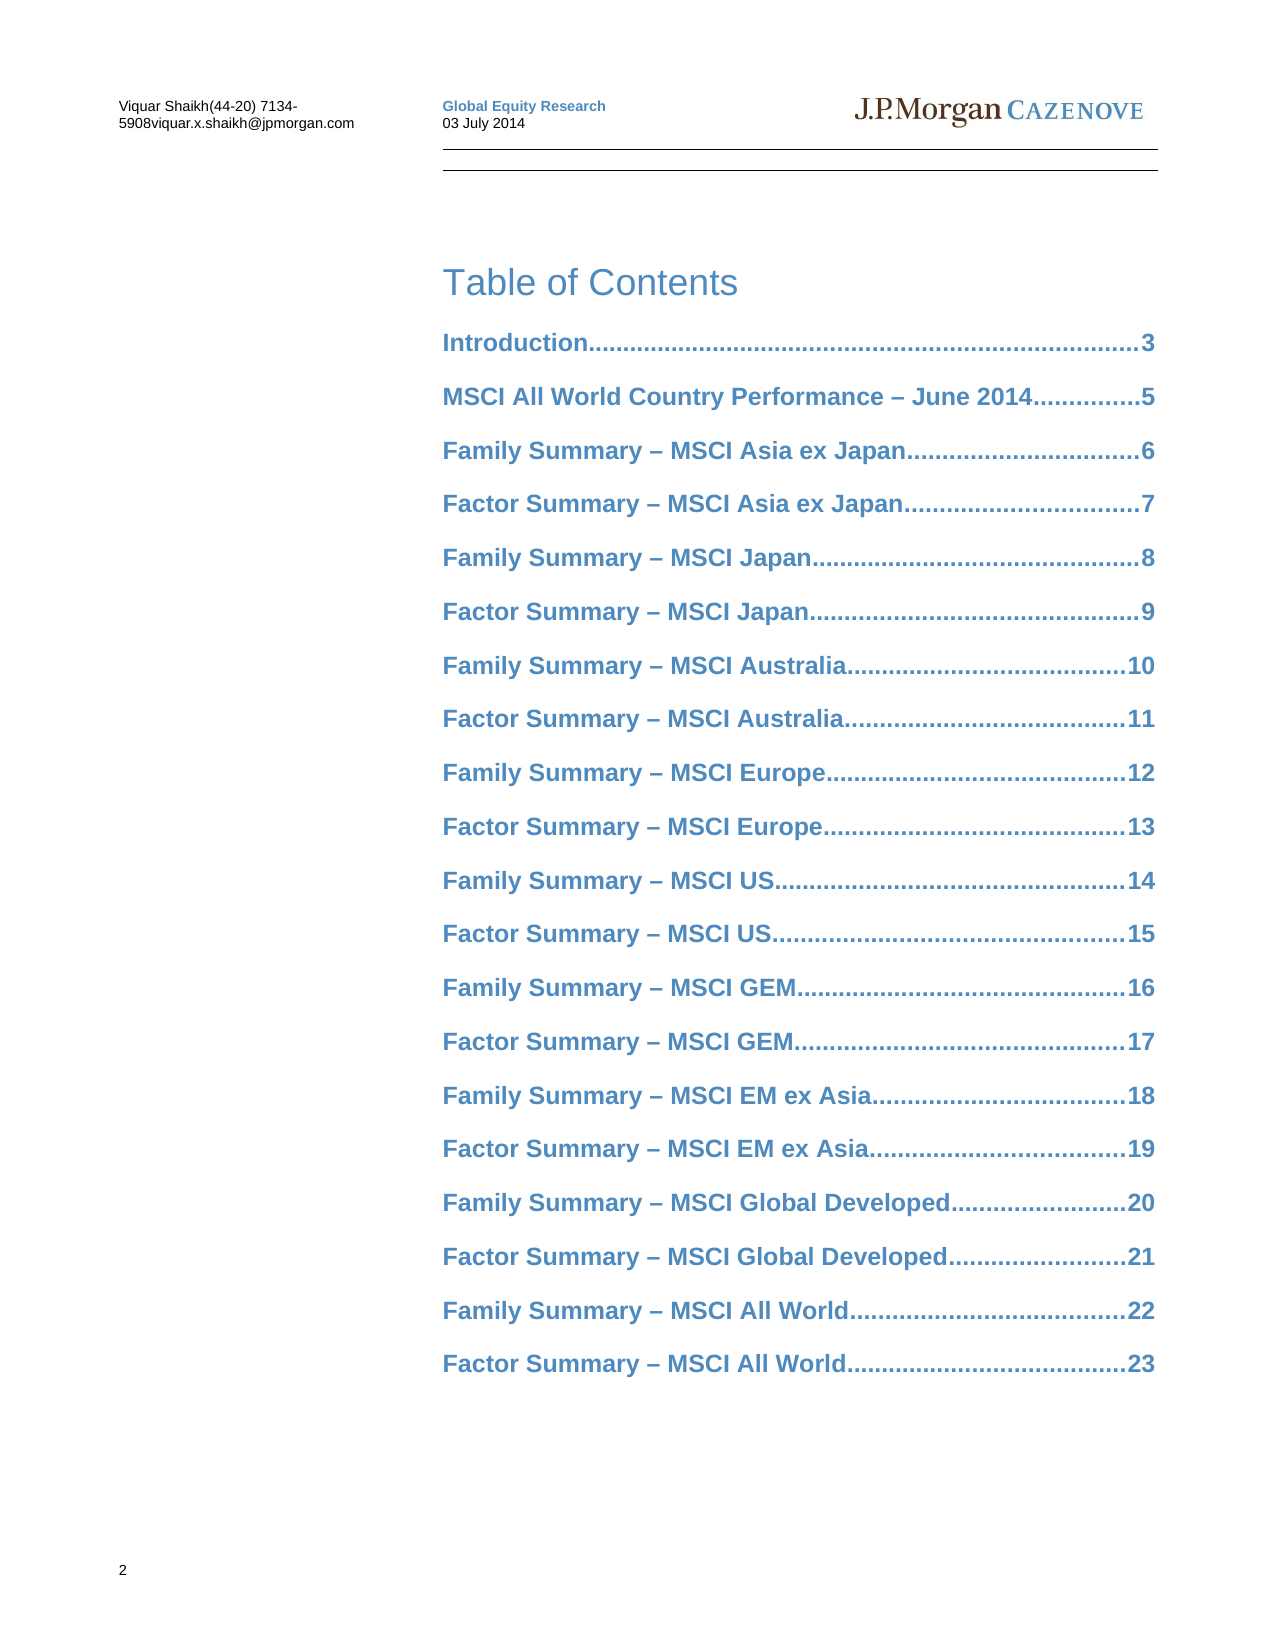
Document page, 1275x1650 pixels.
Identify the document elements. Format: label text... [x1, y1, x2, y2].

text Family Summary – MSCI Australia 10 [442, 651, 1156, 679]
text Factor Summary – MSCI All World 23 [442, 1349, 1156, 1378]
text Family Summary – MSCI EM ex Asia 18 [442, 1081, 1156, 1109]
text Family Summary – MSCI US 14 [442, 866, 1156, 894]
text Family Summary – MSCI Europe 12 [442, 758, 1156, 787]
text Factor Summary – MSCI EM ex Asia 19 [442, 1134, 1156, 1163]
text Factor Summary – MSCI GEM 17 [442, 1027, 1156, 1056]
picture [840, 97, 1157, 129]
text Factor Summary – MSCI Australia 11 [442, 704, 1156, 733]
text Factor Summary – MSCI US 15 [442, 919, 1156, 948]
text Factor Summary – MSCI Asia ex Japan 7 [442, 489, 1156, 518]
title Table of Contents [442, 260, 1156, 303]
text Factor Summary – MSCI Japan 9 [442, 597, 1156, 626]
text Family Summary – MSCI Asia ex Japan 6 [442, 436, 1156, 464]
text MSCI All World Country Performance – June 2014 5 [442, 382, 1156, 411]
text Factor Summary – MSCI Europe 13 [442, 812, 1156, 841]
text Family Summary – MSCI Japan 8 [442, 543, 1156, 572]
text Family Summary – MSCI GEM 16 [442, 973, 1156, 1002]
text Factor Summary – MSCI Global Developed 21 [442, 1242, 1156, 1271]
text Family Summary – MSCI Global Developed 20 [442, 1188, 1156, 1217]
text Introduction 3 [442, 328, 1156, 357]
text Family Summary – MSCI All World 22 [442, 1296, 1156, 1324]
